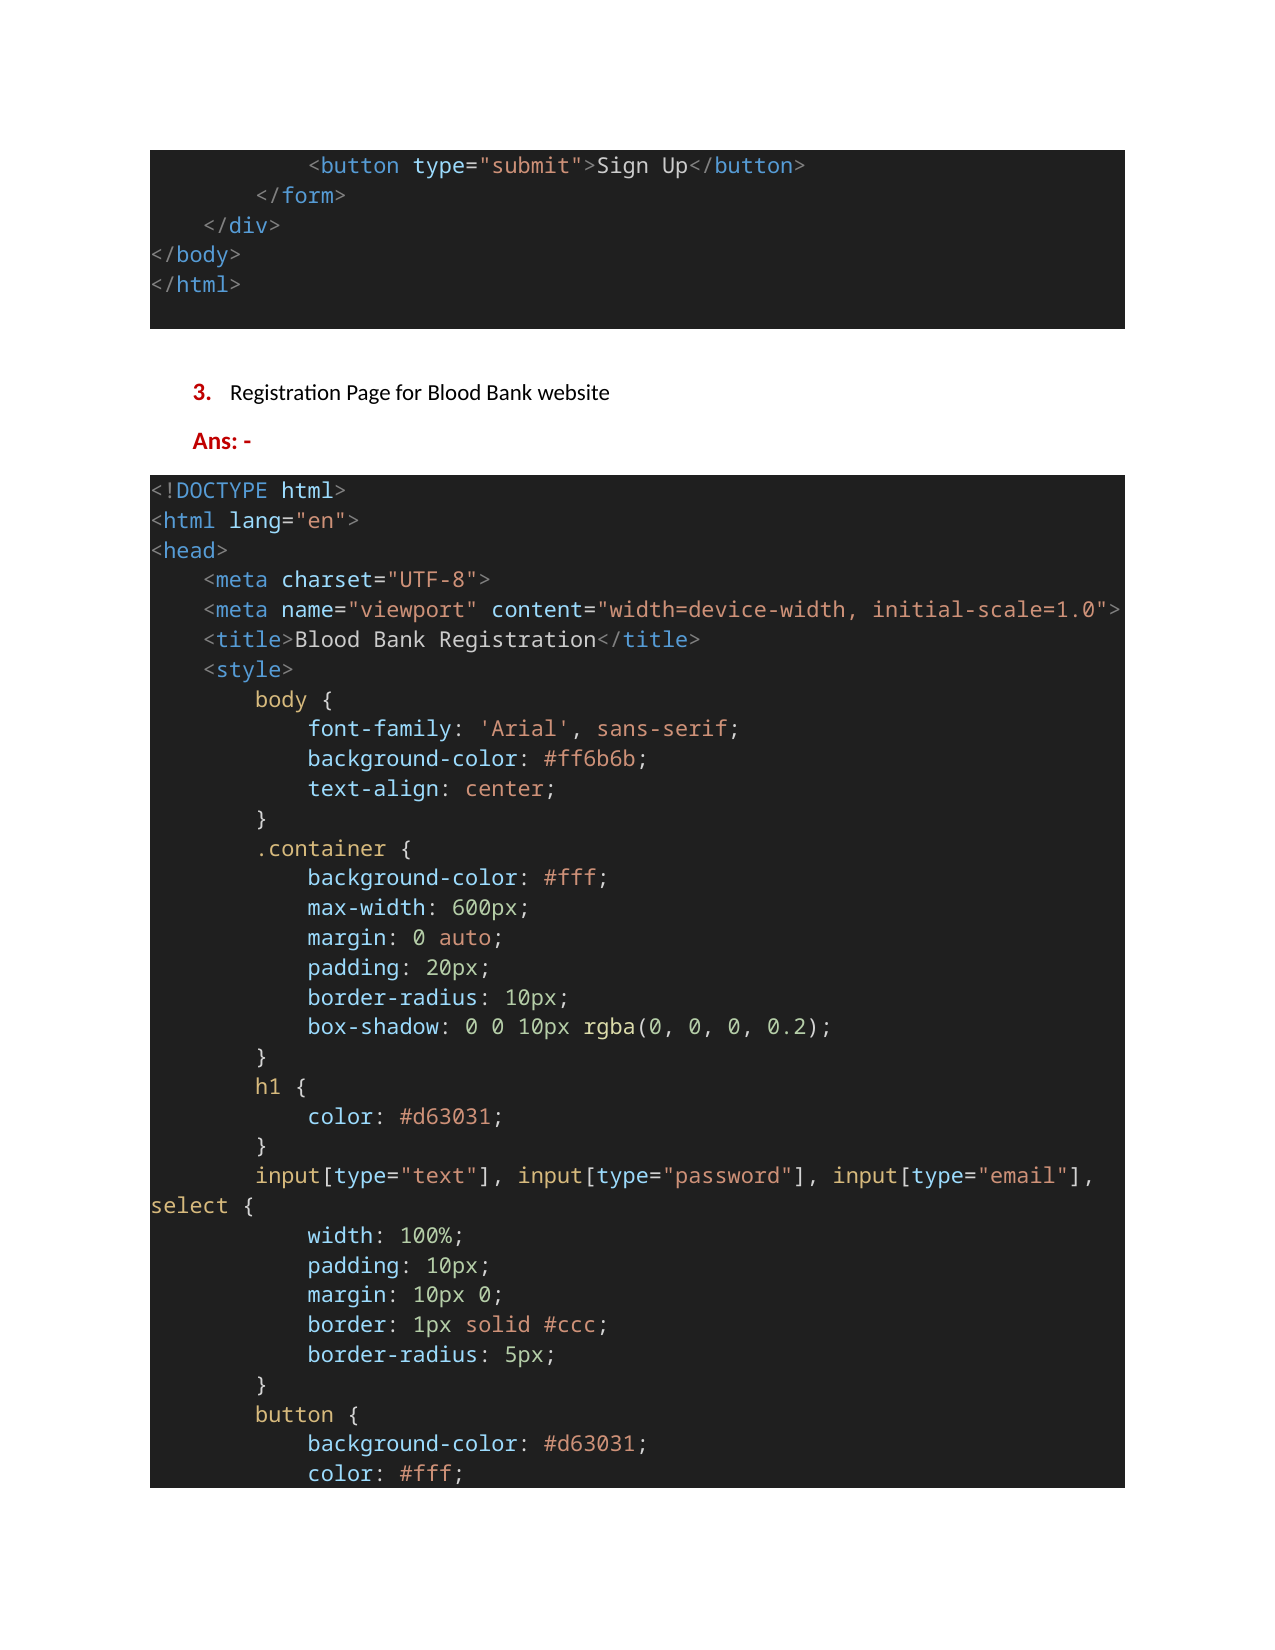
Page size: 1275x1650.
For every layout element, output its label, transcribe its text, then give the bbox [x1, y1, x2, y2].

text <html lang="en"> [150, 505, 1125, 534]
text } [150, 1130, 1125, 1160]
text max-width: 600px; [150, 892, 1125, 922]
text box-shadow: 0 0 10px rgba(0, 0, 0, 0.2); [150, 1011, 1125, 1041]
text </div> [150, 209, 1125, 239]
text <button type="submit">Sign Up</button> [150, 150, 1125, 180]
text padding: 20px; [150, 952, 1125, 981]
text margin: 0 auto; [150, 922, 1125, 952]
text border-radius: 10px; [150, 981, 1125, 1011]
text color: #fff; [150, 1458, 1125, 1488]
text background-color: #fff; [150, 862, 1125, 892]
text border: 1px solid #ccc; [150, 1309, 1125, 1339]
text h1 { [150, 1071, 1125, 1101]
text Ans: - [192, 425, 1125, 456]
text body { [150, 683, 1125, 713]
text color: #d63031; [150, 1101, 1125, 1130]
text border-radius: 5px; [150, 1339, 1125, 1369]
text <!DOCTYPE html> [150, 475, 1125, 505]
text </body> [150, 239, 1125, 269]
text <meta name="viewport" content="width=device-width, initial-scale=1.0"> [150, 594, 1125, 624]
text <head> [150, 534, 1125, 564]
text } [150, 1369, 1125, 1398]
text input[type="text"], input[type="password"], input[type="email"], select { [150, 1160, 1125, 1220]
text button { [150, 1398, 1125, 1428]
text background-color: #d63031; [150, 1428, 1125, 1458]
text <style> [150, 654, 1125, 683]
text font-family: 'Arial', sans-serif; [150, 713, 1125, 743]
text } [150, 1041, 1125, 1071]
text text-align: center; [150, 773, 1125, 803]
text width: 100%; [150, 1220, 1125, 1249]
text margin: 10px 0; [150, 1279, 1125, 1309]
text <title>Blood Bank Registration</title> [150, 624, 1125, 654]
text } [150, 803, 1125, 832]
text </form> [150, 180, 1125, 209]
text </html> [150, 269, 1125, 299]
text .container { [150, 832, 1125, 862]
text <meta charset="UTF-8"> [150, 564, 1125, 594]
list Registration Page for Blood Bank website [192, 376, 1125, 406]
text background-color: #ff6b6b; [150, 743, 1125, 773]
text padding: 10px; [150, 1249, 1125, 1279]
